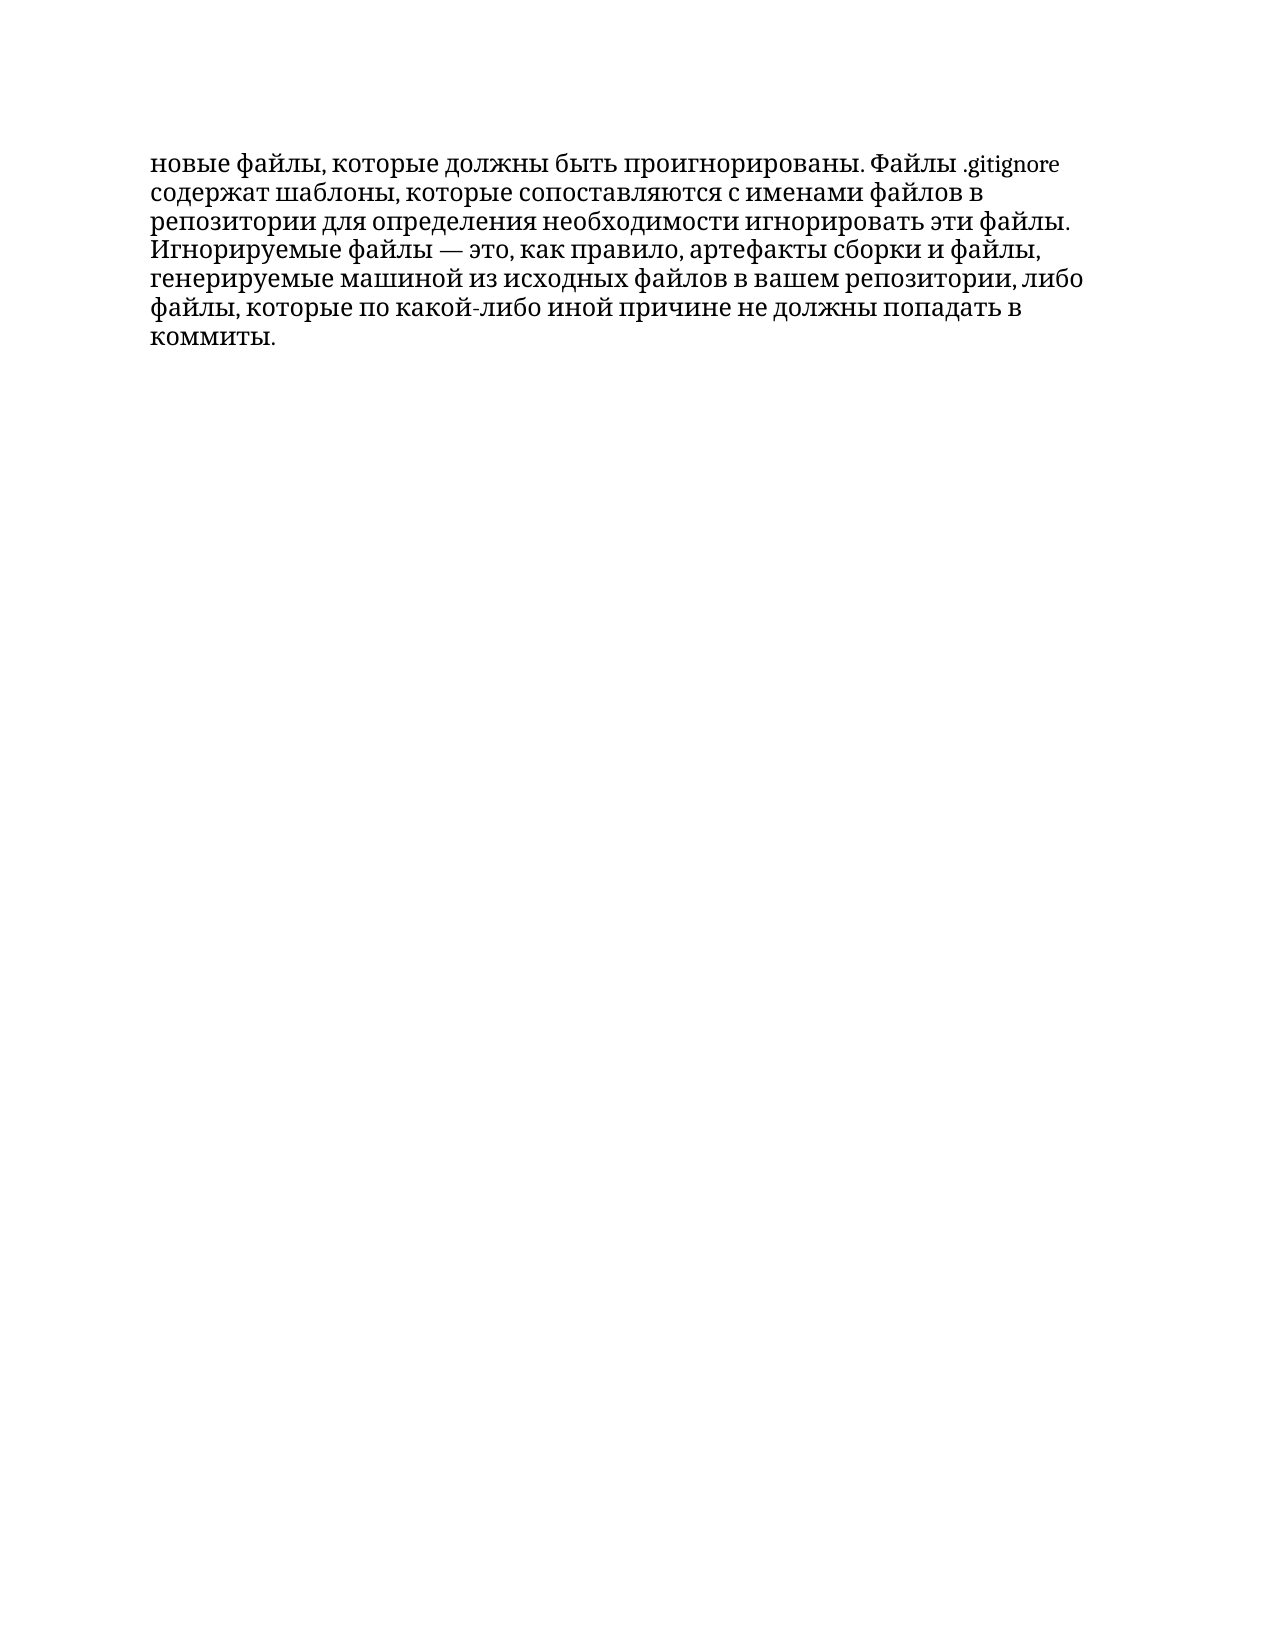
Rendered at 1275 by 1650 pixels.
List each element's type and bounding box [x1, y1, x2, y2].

text [150, 150, 1125, 351]
